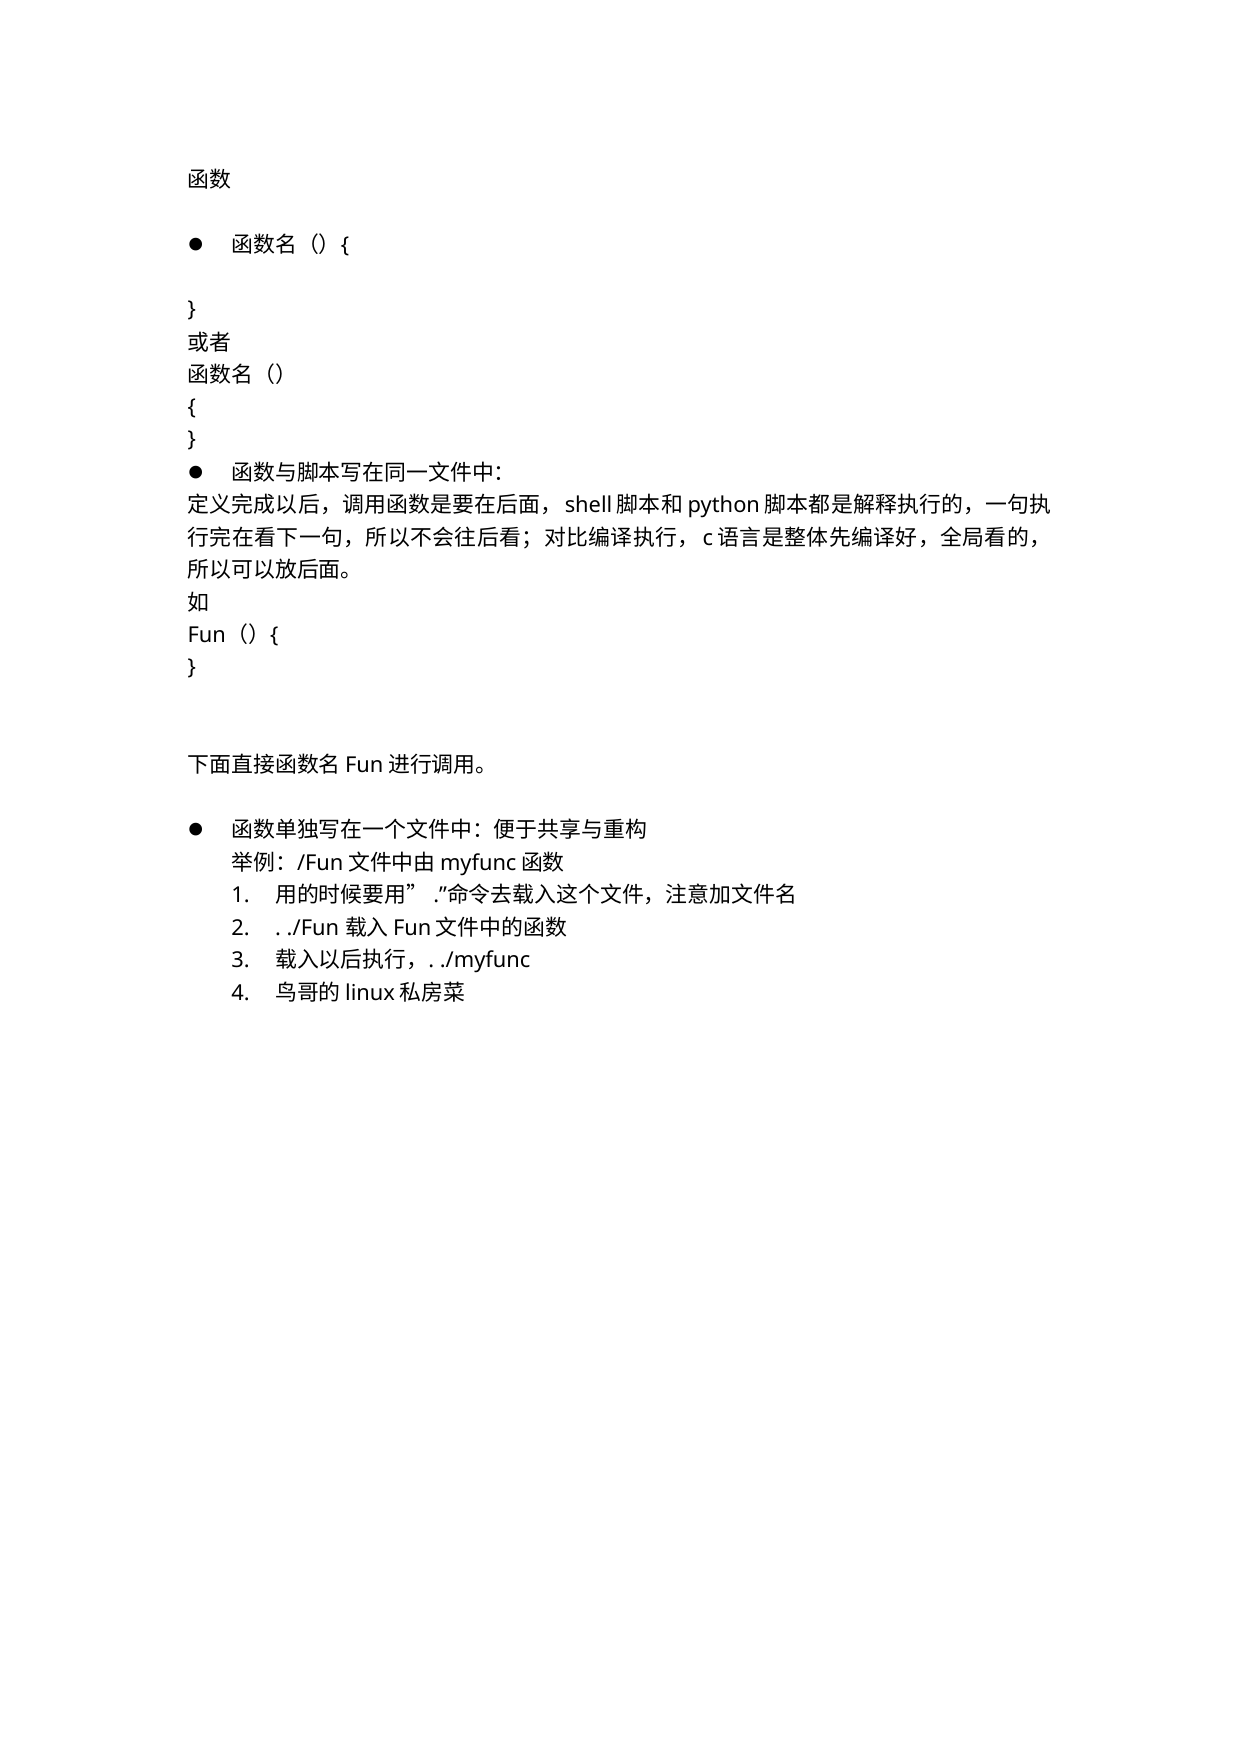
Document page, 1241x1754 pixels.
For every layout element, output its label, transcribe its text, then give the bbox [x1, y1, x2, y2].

list 函数单独写在一个文件中：便于共享与重构 [187, 812, 1053, 844]
text Fun（）{ [187, 617, 1053, 649]
text } [187, 422, 1053, 454]
text 如 [187, 584, 1053, 617]
text 或者 [187, 324, 1053, 357]
text } [187, 649, 1053, 682]
list 函数与脚本写在同一文件中： [187, 454, 1053, 487]
list . ./Fun 载入Fun文件中的函数 [231, 909, 1053, 942]
text } [187, 292, 1053, 324]
list 鸟哥的linux私房菜 [231, 974, 1053, 1007]
text 下面直接函数名Fun进行调用。 [187, 747, 1053, 779]
list 函数名（）{ [187, 227, 1053, 259]
text 定义完成以后，调用函数是要在后面，shell脚本和python脚本都是解释执行的，一句执行完在看下一句，所以不会往后看；对比编译执行，c语言是整体先编译好，全局看的，所以可以放后面。 [187, 487, 1053, 584]
text { [187, 389, 1053, 422]
list 举例：/Fun文件中由myfunc函数 [231, 844, 1053, 877]
list 载入以后执行，. ./myfunc [231, 942, 1053, 974]
list 用的时候要用” .”命令去载入这个文件，注意加文件名 [231, 877, 1053, 909]
text 函数 [187, 162, 1053, 194]
text 函数名（） [187, 357, 1053, 389]
